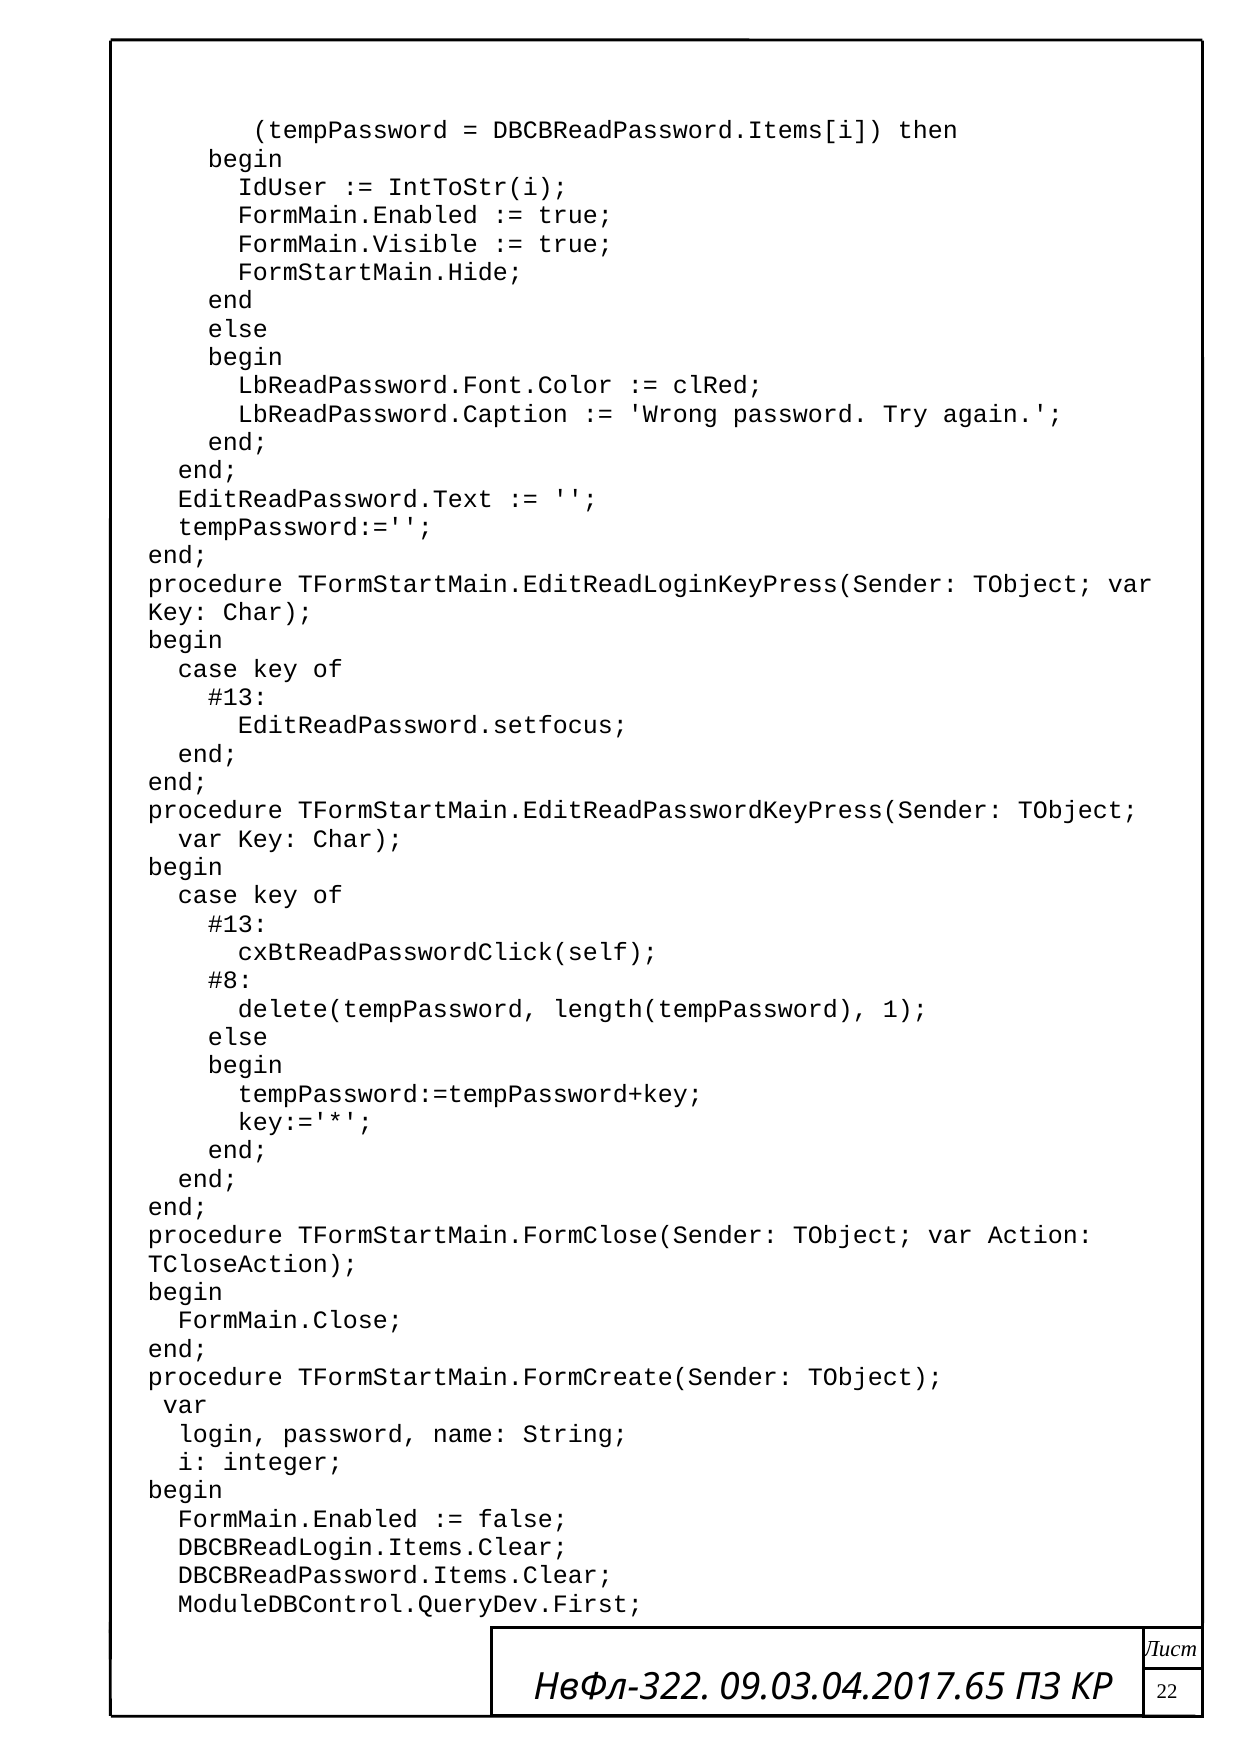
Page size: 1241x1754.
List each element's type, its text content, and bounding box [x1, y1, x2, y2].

text else [148, 1025, 1181, 1053]
text begin [148, 1280, 1181, 1308]
text begin [148, 345, 1181, 373]
text var [148, 1393, 1181, 1421]
text procedure TFormStartMain.EditReadPasswordKeyPress(Sender: TObject; [148, 798, 1181, 826]
text LbReadPassword.Caption := 'Wrong password. Try again.'; [148, 401, 1181, 430]
text end; [148, 1336, 1181, 1365]
text EditReadPassword.Text := ''; [148, 486, 1181, 515]
text cxBtReadPasswordClick(self); [148, 940, 1181, 968]
text begin [148, 1053, 1181, 1081]
text end; [148, 741, 1181, 770]
text end; [148, 1138, 1181, 1166]
text EditReadPassword.setfocus; [148, 713, 1181, 741]
text end [148, 288, 1181, 316]
text procedure TFormStartMain.FormClose(Sender: TObject; var Action: TCloseAction); [148, 1223, 1181, 1280]
text #13: [148, 911, 1181, 940]
text login, password, name: String; [148, 1421, 1181, 1450]
text procedure TFormStartMain.EditReadLoginKeyPress(Sender: TObject; var Key: Char); [148, 571, 1181, 628]
text DBCBReadPassword.Items.Clear; [148, 1563, 1181, 1591]
text LbReadPassword.Font.Color := clRed; [148, 373, 1181, 401]
text tempPassword:=tempPassword+key; [148, 1081, 1181, 1110]
text begin [148, 146, 1181, 175]
text begin [148, 628, 1181, 656]
text delete(tempPassword, length(tempPassword), 1); [148, 996, 1181, 1025]
text FormMain.Visible := true; [148, 231, 1181, 260]
text FormMain.Enabled := false; [148, 1506, 1181, 1535]
text case key of [148, 656, 1181, 685]
text ModuleDBControl.QueryDev.First; [148, 1591, 1181, 1620]
text end; [148, 430, 1181, 458]
text end; [148, 543, 1181, 571]
text begin [148, 1478, 1181, 1506]
text (tempPassword = DBCBReadPassword.Items[i]) then [148, 118, 1181, 146]
text IdUser := IntToStr(i); [148, 175, 1181, 203]
text tempPassword:=''; [148, 515, 1181, 543]
text FormMain.Close; [148, 1308, 1181, 1336]
text else [148, 316, 1181, 345]
text procedure TFormStartMain.FormCreate(Sender: TObject); [148, 1365, 1181, 1393]
text #13: [148, 685, 1181, 713]
text end; [148, 458, 1181, 486]
text key:='*'; [148, 1110, 1181, 1138]
text DBCBReadLogin.Items.Clear; [148, 1535, 1181, 1563]
text FormStartMain.Hide; [148, 260, 1181, 288]
text var Key: Char); [148, 826, 1181, 855]
text begin [148, 855, 1181, 883]
text i: integer; [148, 1450, 1181, 1478]
text end; [148, 1195, 1181, 1223]
text FormMain.Enabled := true; [148, 203, 1181, 231]
text case key of [148, 883, 1181, 911]
text #8: [148, 968, 1181, 996]
text end; [148, 770, 1181, 798]
text end; [148, 1166, 1181, 1195]
